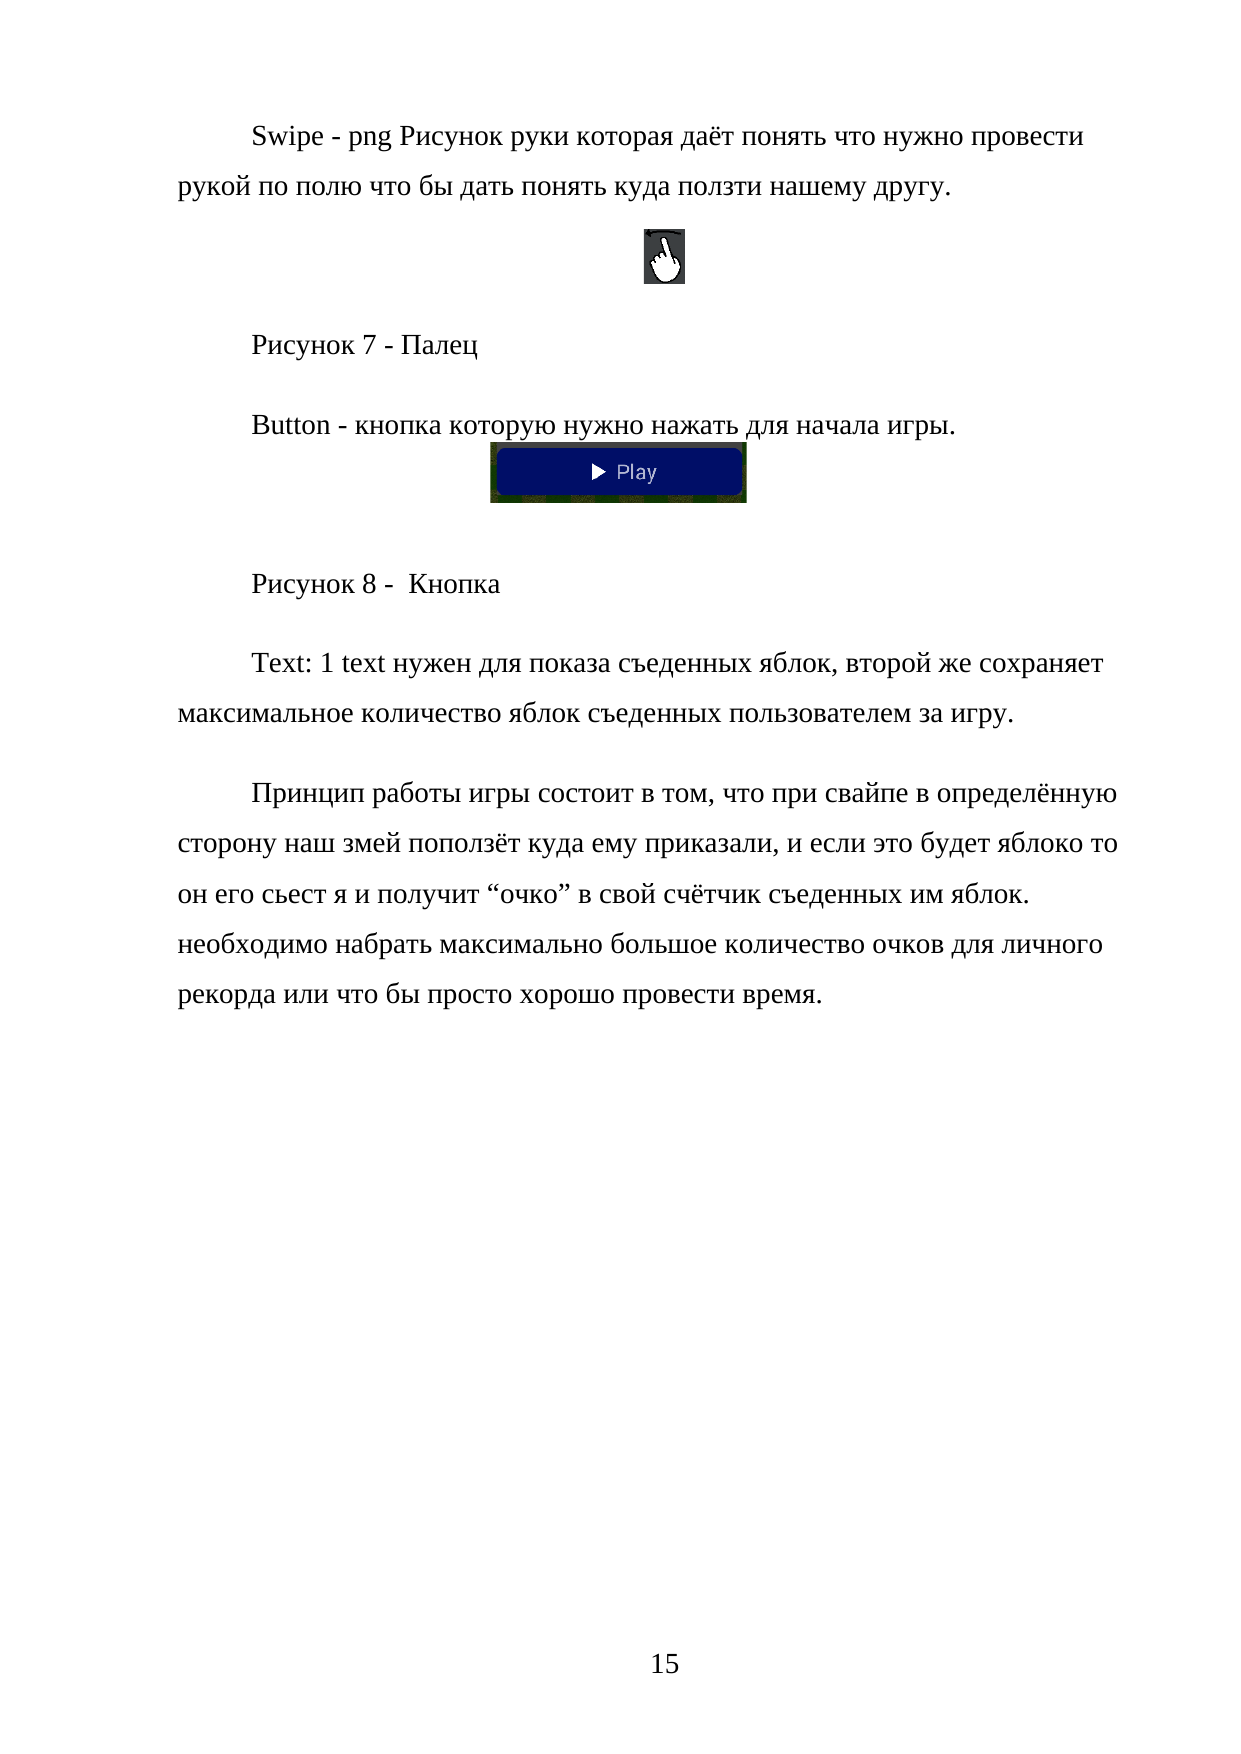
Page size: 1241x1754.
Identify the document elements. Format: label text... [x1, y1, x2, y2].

text Принцип работы игры состоит в том, что при свайпе в определённую сторону наш змей поползёт куда ему приказали, и если это будет яблоко то он его сьест я и получит “очко” в свой счётчик съеденных им яблок. необходимо набрать максимально большое количество очков для личного рекорда или что бы просто хорошо провести время. [177, 775, 1152, 1010]
picture [643, 229, 685, 284]
text Рисунок 7 - Палец [177, 327, 1152, 361]
text Swipe - png Рисунок руки которая даёт понять что нужно провести рукой по полю что бы дать понять куда ползти нашему другу. [177, 118, 1152, 202]
text Button - кнопка которую нужно нажать для начала игры. [177, 407, 1152, 440]
picture [490, 442, 747, 503]
text Рисунок 8 - Кнопка [177, 566, 1152, 599]
text Text: 1 text нужен для показа съеденных яблок, второй же сохраняет максимальное количество яблок съеденных пользователем за игру. [177, 645, 1152, 729]
